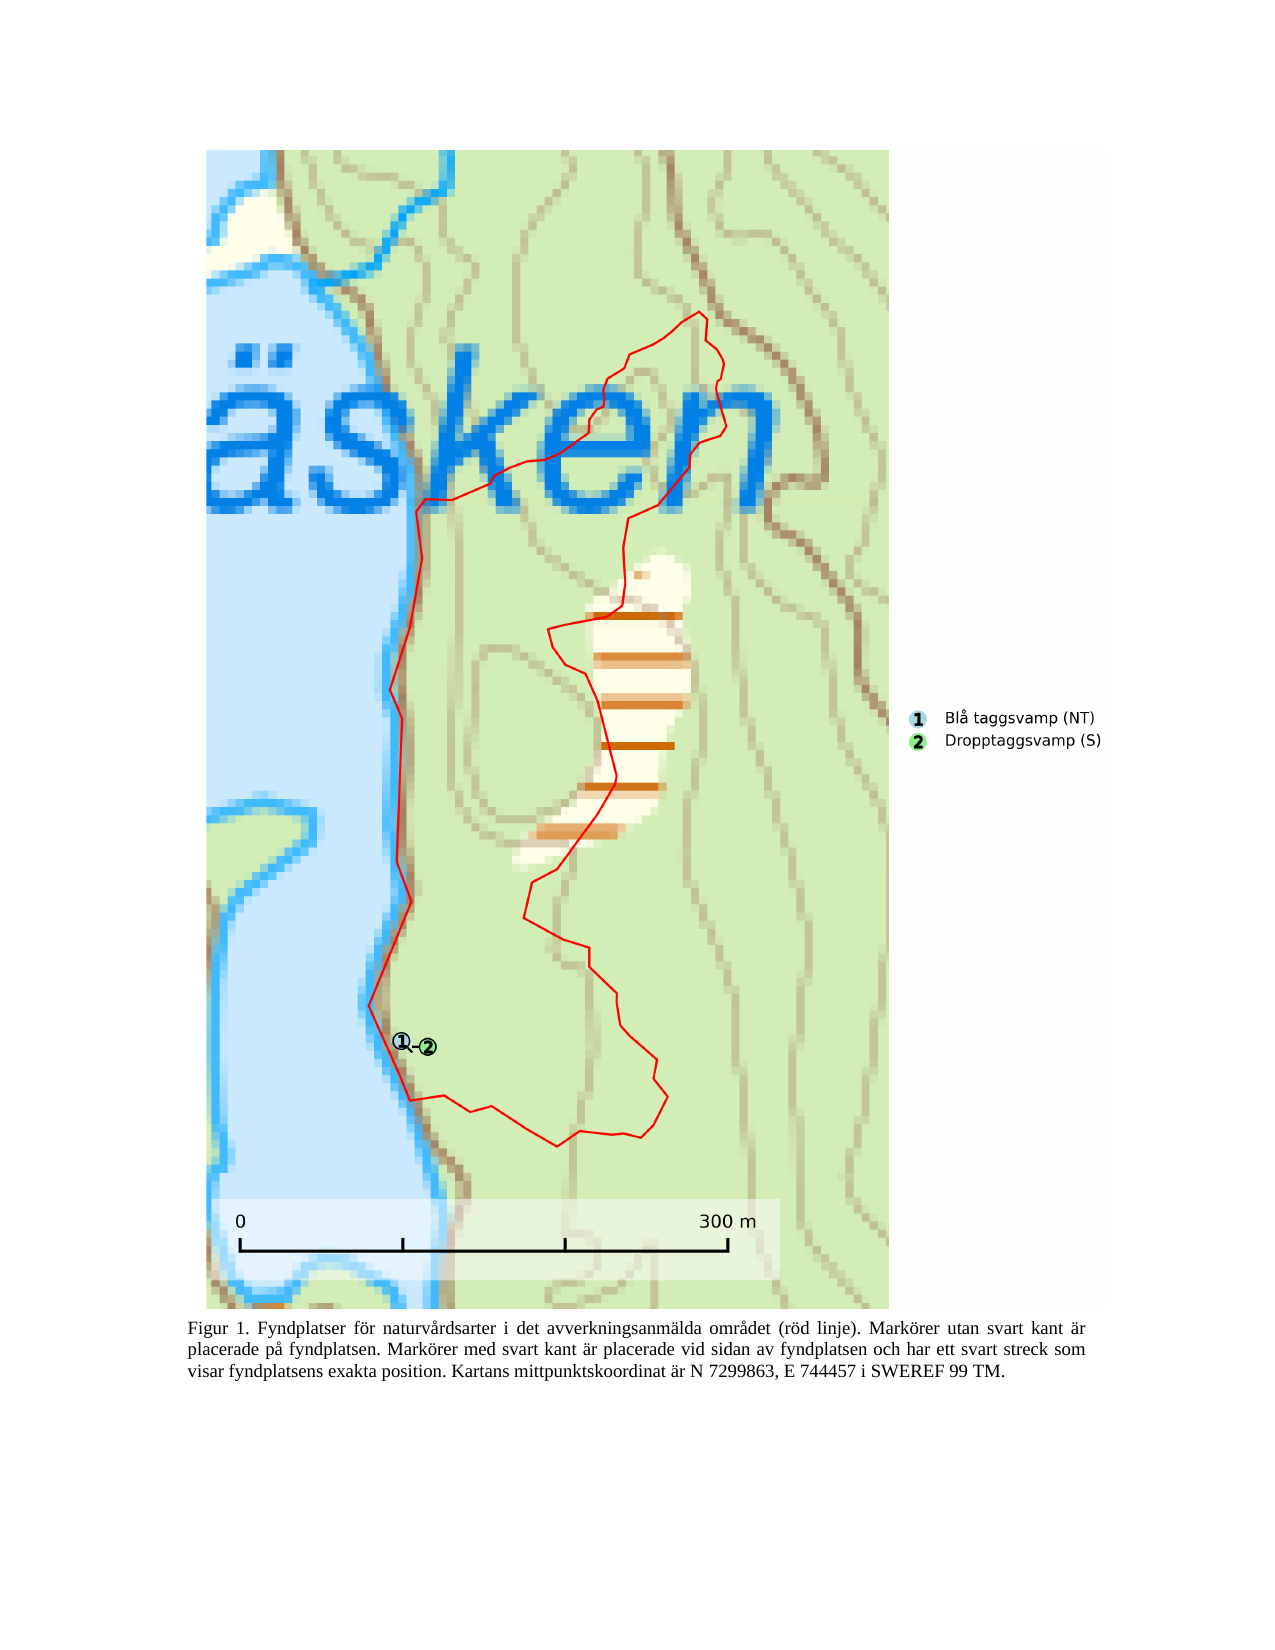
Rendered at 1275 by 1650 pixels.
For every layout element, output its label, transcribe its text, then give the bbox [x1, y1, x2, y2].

text Figur 1. Fyndplatser för naturvårdsarter i det avverkningsanmälda området (röd linje). Markörer utan svart kant är placerade på fyndplatsen. Markörer med svart kant är placerade vid sidan av fyndplatsen och har ett svart streck som visar fyndplatsens exakta position. Kartans mittpunktskoordinat är N 7299863, E 744457 i SWEREF 99 TM. [187, 1317, 1087, 1381]
picture [206, 150, 1107, 1309]
